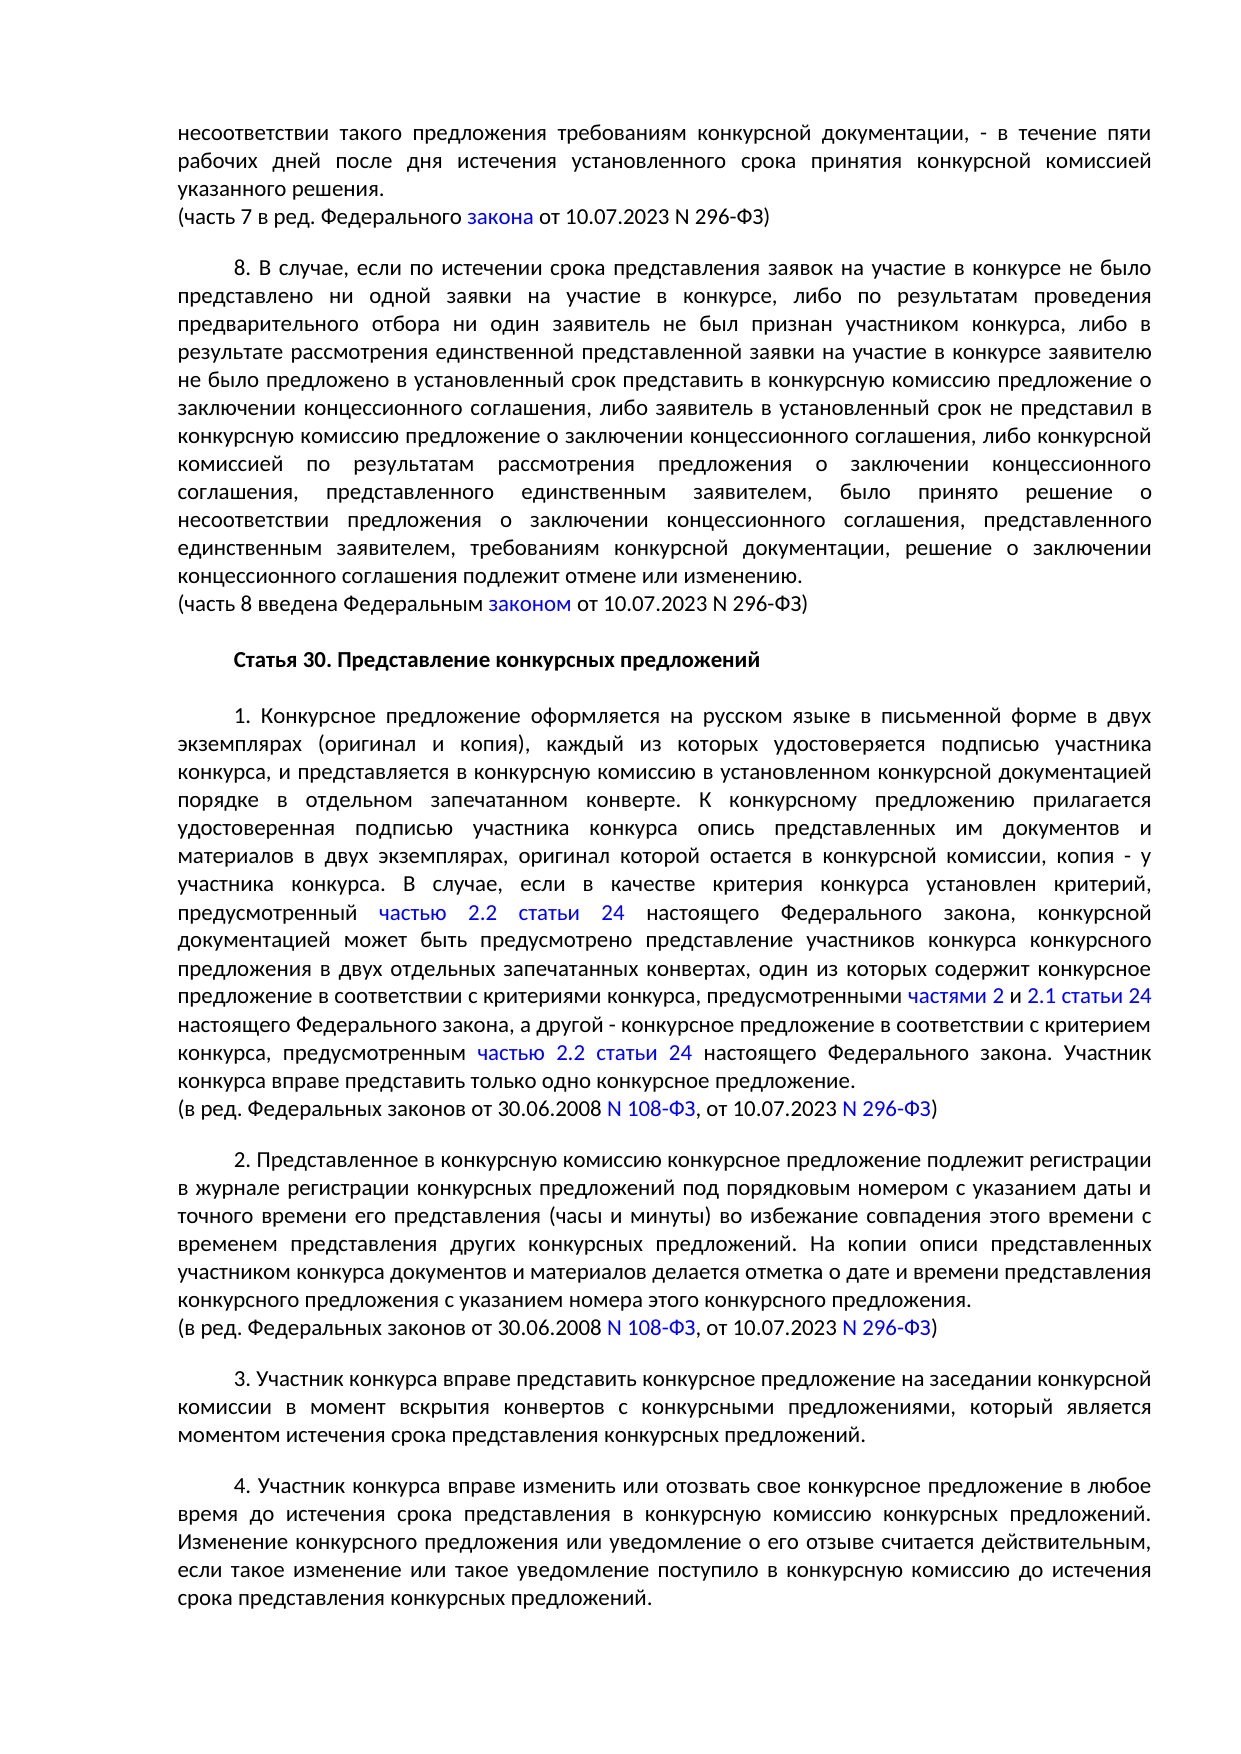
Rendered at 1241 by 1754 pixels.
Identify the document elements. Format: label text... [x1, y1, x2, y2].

text 3. Участник конкурса вправе представить конкурсное предложение на заседании конкурсной комиссии в момент вскрытия конвертов с конкурсными предложениями, который является моментом истечения срока представления конкурсных предложений. [177, 1364, 1152, 1448]
text 1. Конкурсное предложение оформляется на русском языке в письменной форме в двух экземплярах (оригинал и копия), каждый из которых удостоверяется подписью участника конкурса, и представляется в конкурсную комиссию в установленном конкурсной документацией порядке в отдельном запечатанном конверте. К конкурсному предложению прилагается удостоверенная подписью участника конкурса опись представленных им документов и материалов в двух экземплярах, оригинал которой остается в конкурсной комиссии, копия - у участника конкурса. В случае, если в качестве критерия конкурса установлен критерий, предусмотренный частью 2.2 статьи 24 настоящего Федерального закона, конкурсной документацией может быть предусмотрено представление участников конкурса конкурсного предложения в двух отдельных запечатанных конвертах, один из которых содержит конкурсное предложение в соответствии с критериями конкурса, предусмотренными частями 2 и 2.1 статьи 24 настоящего Федерального закона, а другой - конкурсное предложение в соответствии с критерием конкурса, предусмотренным частью 2.2 статьи 24 настоящего Федерального закона. Участник конкурса вправе представить только одно конкурсное предложение. [177, 701, 1152, 1094]
text (часть 8 введена Федеральным законом от 10.07.2023 N 296-ФЗ) [177, 589, 1152, 617]
text (в ред. Федеральных законов от 30.06.2008 N 108-ФЗ, от 10.07.2023 N 296-ФЗ) [177, 1313, 1152, 1341]
text (в ред. Федеральных законов от 30.06.2008 N 108-ФЗ, от 10.07.2023 N 296-ФЗ) [177, 1094, 1152, 1122]
text 8. В случае, если по истечении срока представления заявок на участие в конкурсе не было представлено ни одной заявки на участие в конкурсе, либо по результатам проведения предварительного отбора ни один заявитель не был признан участником конкурса, либо в результате рассмотрения единственной представленной заявки на участие в конкурсе заявителю не было предложено в установленный срок представить в конкурсную комиссию предложение о заключении концессионного соглашения, либо заявитель в установленный срок не представил в конкурсную комиссию предложение о заключении концессионного соглашения, либо конкурсной комиссией по результатам рассмотрения предложения о заключении концессионного соглашения, представленного единственным заявителем, было принято решение о несоответствии предложения о заключении концессионного соглашения, представленного единственным заявителем, требованиям конкурсной документации, решение о заключении концессионного соглашения подлежит отмене или изменению. [177, 253, 1152, 589]
title Статья 30. Представление конкурсных предложений [177, 645, 1152, 673]
text 2. Представленное в конкурсную комиссию конкурсное предложение подлежит регистрации в журнале регистрации конкурсных предложений под порядковым номером с указанием даты и точного времени его представления (часы и минуты) во избежание совпадения этого времени с временем представления других конкурсных предложений. На копии описи представленных участником конкурса документов и материалов делается отметка о дате и времени представления конкурсного предложения с указанием номера этого конкурсного предложения. [177, 1145, 1152, 1313]
text (часть 7 в ред. Федерального закона от 10.07.2023 N 296-ФЗ) [177, 202, 1152, 230]
text 4. Участник конкурса вправе изменить или отозвать свое конкурсное предложение в любое время до истечения срока представления в конкурсную комиссию конкурсных предложений. Изменение конкурсного предложения или уведомление о его отзыве считается действительным, если такое изменение или такое уведомление поступило в конкурсную комиссию до истечения срока представления конкурсных предложений. [177, 1471, 1152, 1611]
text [177, 118, 1152, 202]
